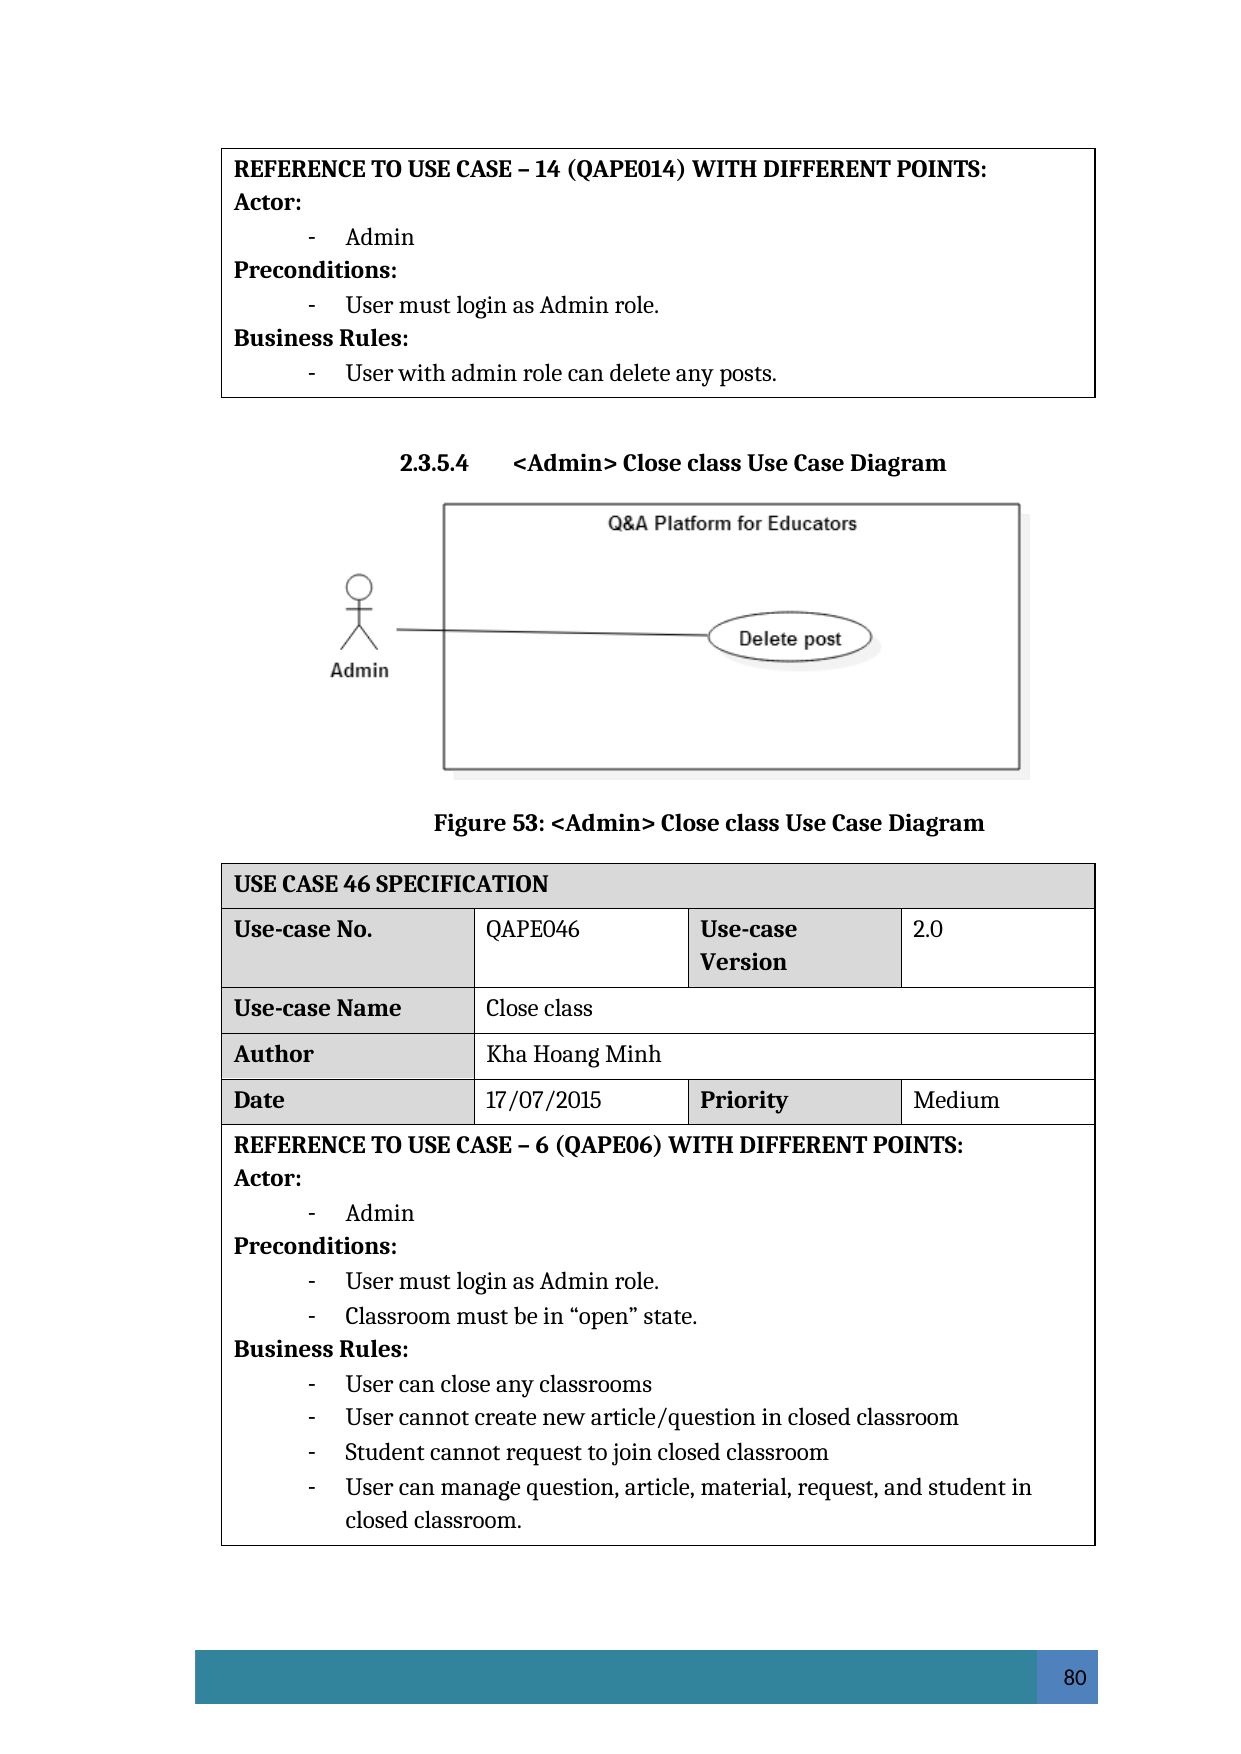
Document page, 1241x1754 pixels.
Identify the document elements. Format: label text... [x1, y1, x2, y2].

table_cell REFERENCE TO USE CASE – 6 (QAPE06) WITH DIFFERENT POINTS: Actor: Admin Preconditions: User must login as Admin role. Classroom must be in “open” state. Business Rules: User can close any classrooms User cannot create new article/question in closed classroom Student cannot request to join closed classroom User can manage question, article, material, request, and student in closed classroom. [222, 1125, 1094, 1545]
table_cell Use-case Version [689, 909, 901, 987]
table_cell REFERENCE TO USE CASE – 14 (QAPE014) WITH DIFFERENT POINTS: Actor: Admin Preconditions: User must login as Admin role. Business Rules: User with admin role can delete any posts. [222, 149, 1094, 397]
table_cell Medium [902, 1080, 1094, 1124]
picture [310, 490, 1034, 784]
table_cell Date [222, 1080, 474, 1124]
table_cell Kha Hoang Minh [475, 1034, 1094, 1078]
table_header USE CASE 46 SPECIFICATION [222, 864, 1094, 908]
table_cell 17/07/2015 [475, 1080, 688, 1124]
table_cell Priority [689, 1080, 901, 1124]
table_cell QAPE046 [475, 909, 688, 987]
subtitle <Admin> Close class Use Case Diagram [400, 449, 1122, 478]
table_cell 2.0 [902, 909, 1094, 987]
table_cell Use-case No. [222, 909, 474, 987]
table_cell Close class [475, 988, 1094, 1033]
text Figure 53: <Admin> Close class Use Case Diagram [222, 809, 1122, 837]
table_cell Use-case Name [222, 988, 474, 1033]
table_cell Author [222, 1034, 474, 1078]
